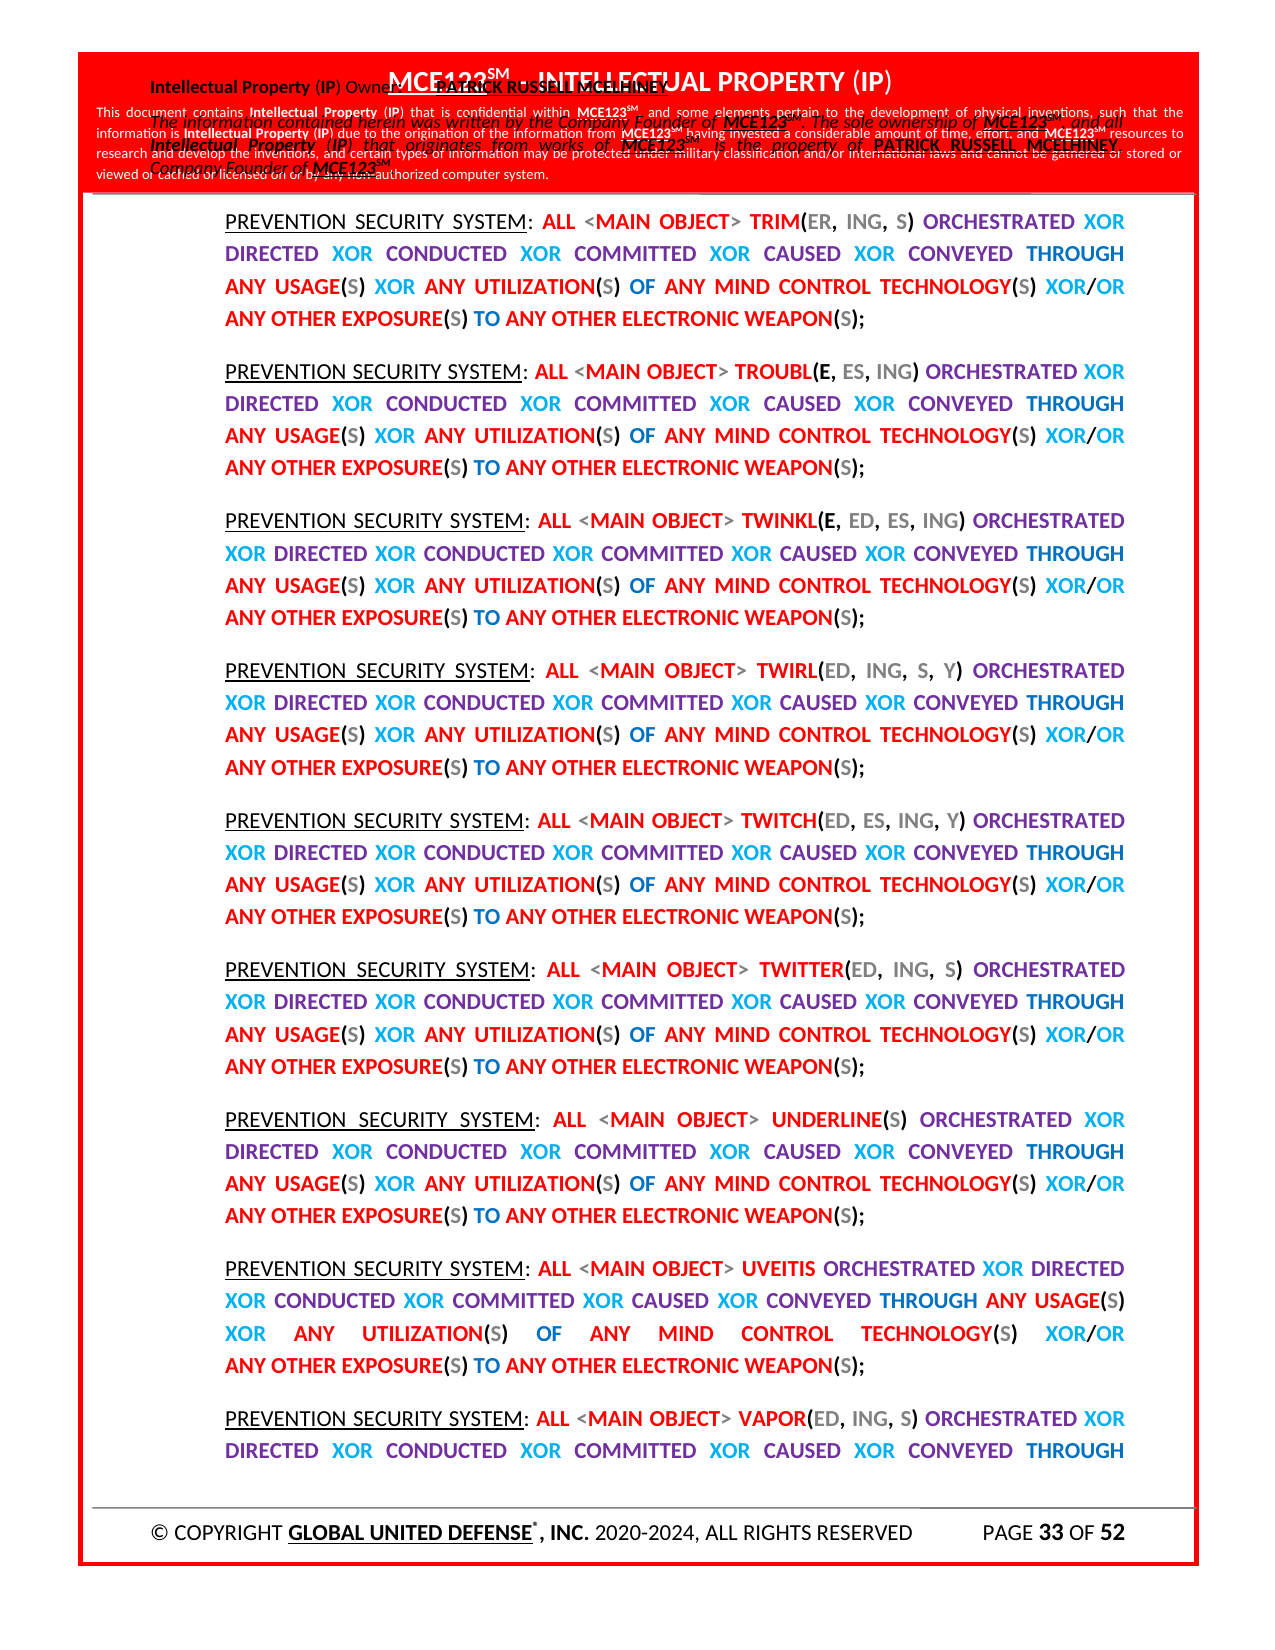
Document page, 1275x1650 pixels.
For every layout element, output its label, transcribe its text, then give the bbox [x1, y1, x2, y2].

text PREVENTION SECURITY SYSTEM: ALL <MAIN OBJECT> UNDERLINE(S) ORCHESTRATED XOR DIRECTED XOR CONDUCTED XOR COMMITTED XOR CAUSED XOR CONVEYED THROUGH ANY USAGE(S) XOR ANY UTILIZATION(S) OF ANY MIND CONTROL TECHNOLOGY(S) XOR/OR ANY OTHER EXPOSURE(S) TO ANY OTHER ELECTRONIC WEAPON(S); [225, 1105, 1125, 1229]
text PREVENTION SECURITY SYSTEM: ALL <MAIN OBJECT> TWITTER(ED, ING, S) ORCHESTRATED XOR DIRECTED XOR CONDUCTED XOR COMMITTED XOR CAUSED XOR CONVEYED THROUGH ANY USAGE(S) XOR ANY UTILIZATION(S) OF ANY MIND CONTROL TECHNOLOGY(S) XOR/OR ANY OTHER EXPOSURE(S) TO ANY OTHER ELECTRONIC WEAPON(S); [225, 955, 1125, 1080]
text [225, 1404, 1125, 1464]
text PREVENTION SECURITY SYSTEM: ALL <MAIN OBJECT> TRIM(ER, ING, S) ORCHESTRATED XOR DIRECTED XOR CONDUCTED XOR COMMITTED XOR CAUSED XOR CONVEYED THROUGH ANY USAGE(S) XOR ANY UTILIZATION(S) OF ANY MIND CONTROL TECHNOLOGY(S) XOR/OR ANY OTHER EXPOSURE(S) TO ANY OTHER ELECTRONIC WEAPON(S); [225, 207, 1125, 332]
text PREVENTION SECURITY SYSTEM: ALL <MAIN OBJECT> TWITCH(ED, ES, ING, Y) ORCHESTRATED XOR DIRECTED XOR CONDUCTED XOR COMMITTED XOR CAUSED XOR CONVEYED THROUGH ANY USAGE(S) XOR ANY UTILIZATION(S) OF ANY MIND CONTROL TECHNOLOGY(S) XOR/OR ANY OTHER EXPOSURE(S) TO ANY OTHER ELECTRONIC WEAPON(S); [225, 806, 1125, 930]
text PREVENTION SECURITY SYSTEM: ALL <MAIN OBJECT> UVEITIS ORCHESTRATED XOR DIRECTED XOR CONDUCTED XOR COMMITTED XOR CAUSED XOR CONVEYED THROUGH ANY USAGE(S) XOR ANY UTILIZATION(S) OF ANY MIND CONTROL TECHNOLOGY(S) XOR/OR ANY OTHER EXPOSURE(S) TO ANY OTHER ELECTRONIC WEAPON(S); [225, 1254, 1125, 1379]
text PREVENTION SECURITY SYSTEM: ALL <MAIN OBJECT> TWINKL(E, ED, ES, ING) ORCHESTRATED XOR DIRECTED XOR CONDUCTED XOR COMMITTED XOR CAUSED XOR CONVEYED THROUGH ANY USAGE(S) XOR ANY UTILIZATION(S) OF ANY MIND CONTROL TECHNOLOGY(S) XOR/OR ANY OTHER EXPOSURE(S) TO ANY OTHER ELECTRONIC WEAPON(S); [225, 507, 1125, 631]
text PREVENTION SECURITY SYSTEM: ALL <MAIN OBJECT> TROUBL(E, ES, ING) ORCHESTRATED XOR DIRECTED XOR CONDUCTED XOR COMMITTED XOR CAUSED XOR CONVEYED THROUGH ANY USAGE(S) XOR ANY UTILIZATION(S) OF ANY MIND CONTROL TECHNOLOGY(S) XOR/OR ANY OTHER EXPOSURE(S) TO ANY OTHER ELECTRONIC WEAPON(S); [225, 357, 1125, 482]
text PREVENTION SECURITY SYSTEM: ALL <MAIN OBJECT> TWIRL(ED, ING, S, Y) ORCHESTRATED XOR DIRECTED XOR CONDUCTED XOR COMMITTED XOR CAUSED XOR CONVEYED THROUGH ANY USAGE(S) XOR ANY UTILIZATION(S) OF ANY MIND CONTROL TECHNOLOGY(S) XOR/OR ANY OTHER EXPOSURE(S) TO ANY OTHER ELECTRONIC WEAPON(S); [225, 656, 1125, 781]
